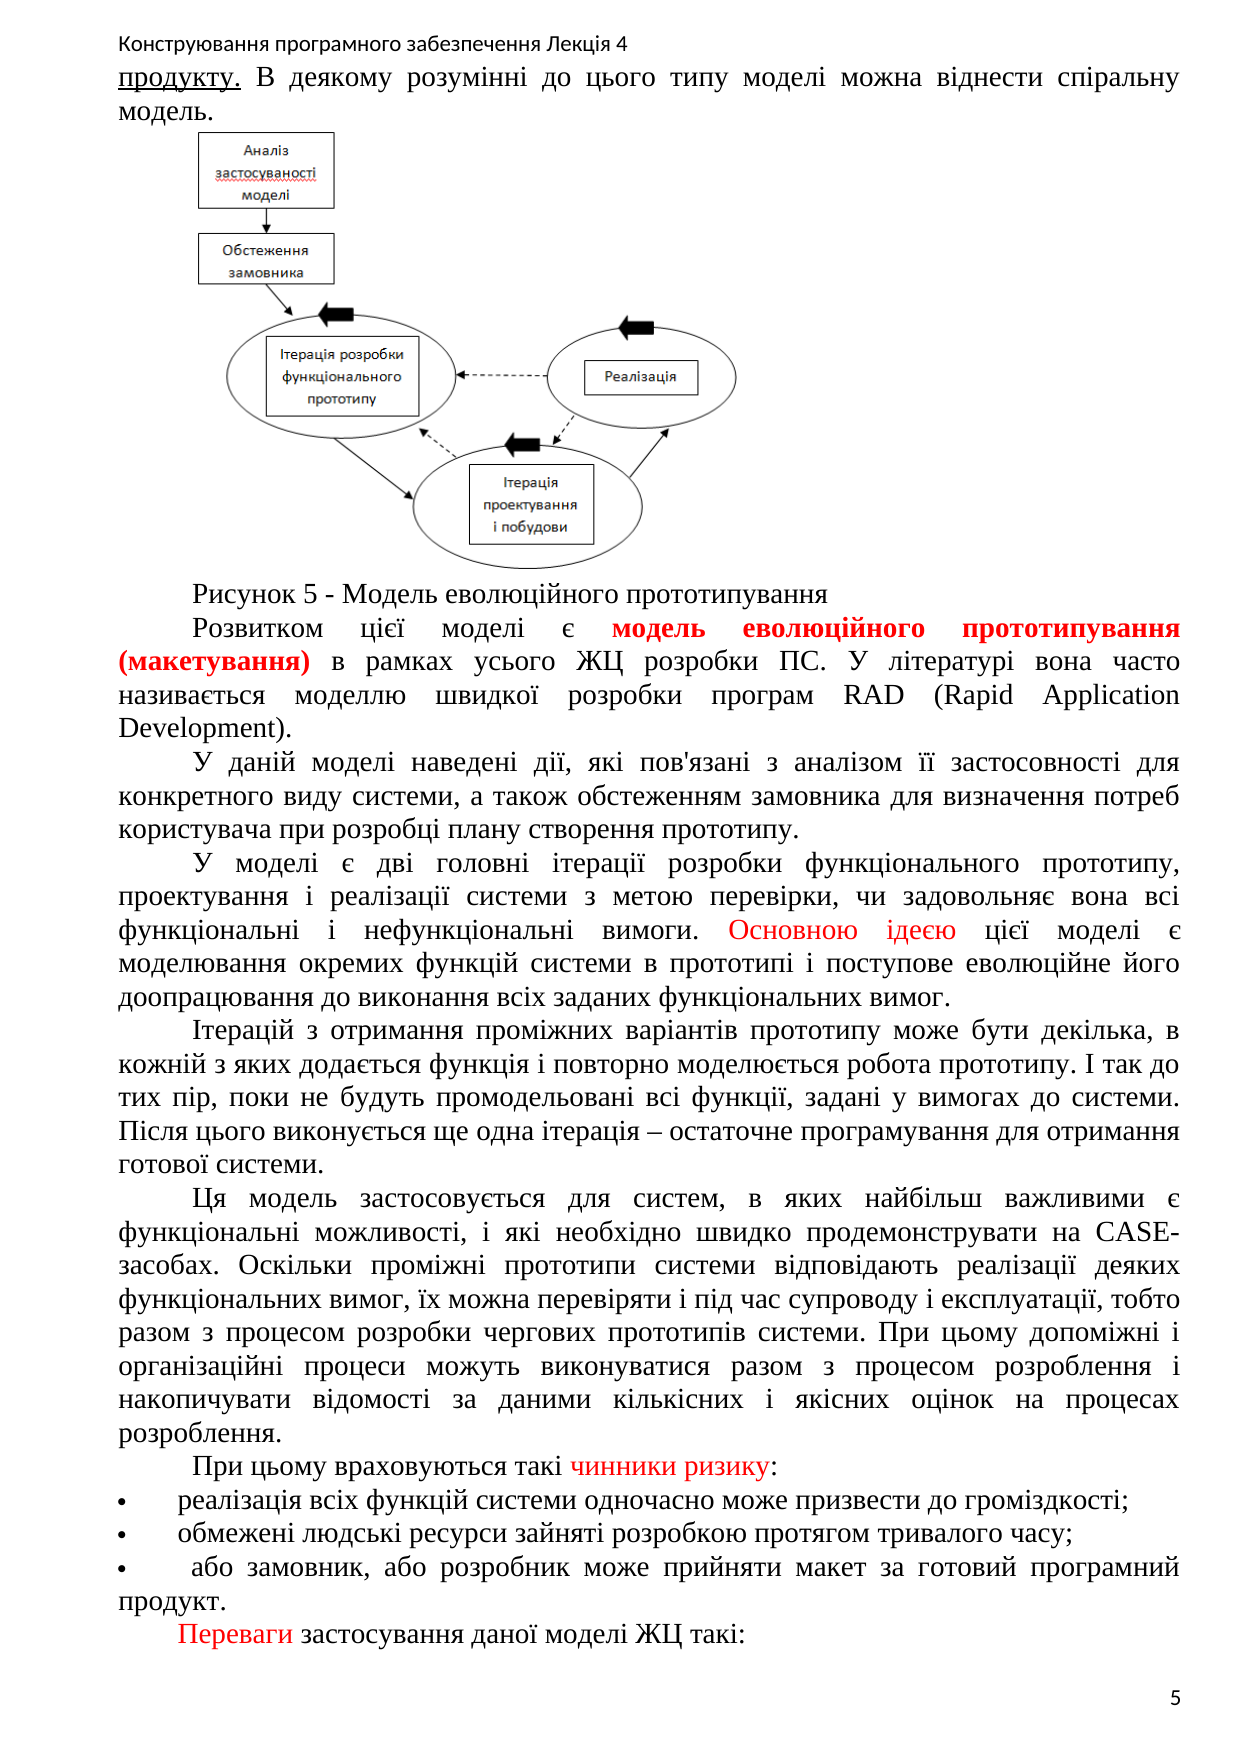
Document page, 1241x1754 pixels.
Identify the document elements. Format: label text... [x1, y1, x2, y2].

text У моделі є дві головні ітерації розробки функціонального прототипу, проектування і реалізації системи з метою перевірки, чи задовольняє вона всі функціональні і нефункціональні вимоги. Основною ідеєю цієї моделі є моделювання окремих функцій системи в прототипі і поступове еволюційне його доопрацювання до виконання всіх заданих функціональних вимог. [118, 845, 1181, 1012]
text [118, 59, 1181, 126]
list або замовник, або розробник може прийняти макет за готовий програмний продукт. [118, 1549, 1181, 1616]
text Розвитком цієї моделі є модель еволюційного прототипування (макетування) в рамках усього ЖЦ розробки ПС. У літературі вона часто називається моделлю швидкої розробки програм RAD (Rapid Application Development). [118, 610, 1181, 744]
text Переваги застосування даної моделі ЖЦ такі: [118, 1616, 1181, 1650]
list реалізація всіх функцій системи одночасно може призвести до громіздкості; [118, 1482, 1181, 1516]
text Ця модель застосовується для систем, в яких найбільш важливими є функціональні можливості, і які необхідно швидко продемонструвати на CASE-засобах. Оскільки проміжні прототипи системи відповідають реалізації деяких функціональних вимог, їх можна перевіряти і під час супроводу і експлуатації, тобто разом з процесом розробки чергових прототипів системи. При цьому допоміжні і організаційні процеси можуть виконуватися разом з процесом розроблення і накопичувати відомості за даними кількісних і якісних оцінок на процесах розроблення. [118, 1180, 1181, 1448]
text У даній моделі наведені дії, які пов'язані з аналізом її застосовності для конкретного виду системи, а також обстеженням замовника для визначення потреб користувача при розробці плану створення прототипу. [118, 744, 1181, 845]
list обмежені людські ресурси зайняті розробкою протягом тривалого часу; [118, 1516, 1181, 1549]
text При цьому враховуються такі чинники ризику: [118, 1448, 1181, 1482]
picture [191, 126, 749, 577]
text Рисунок 5 - Модель еволюційного прототипування [118, 576, 1181, 610]
text Ітерацій з отримання проміжних варіантів прототипу може бути декілька, в кожній з яких додається функція і повторно моделюється робота прототипу. І так до тих пір, поки не будуть промодельовані всі функції, задані у вимогах до системи. Після цього виконується ще одна ітерація – остаточне програмування для отримання готової системи. [118, 1012, 1181, 1180]
